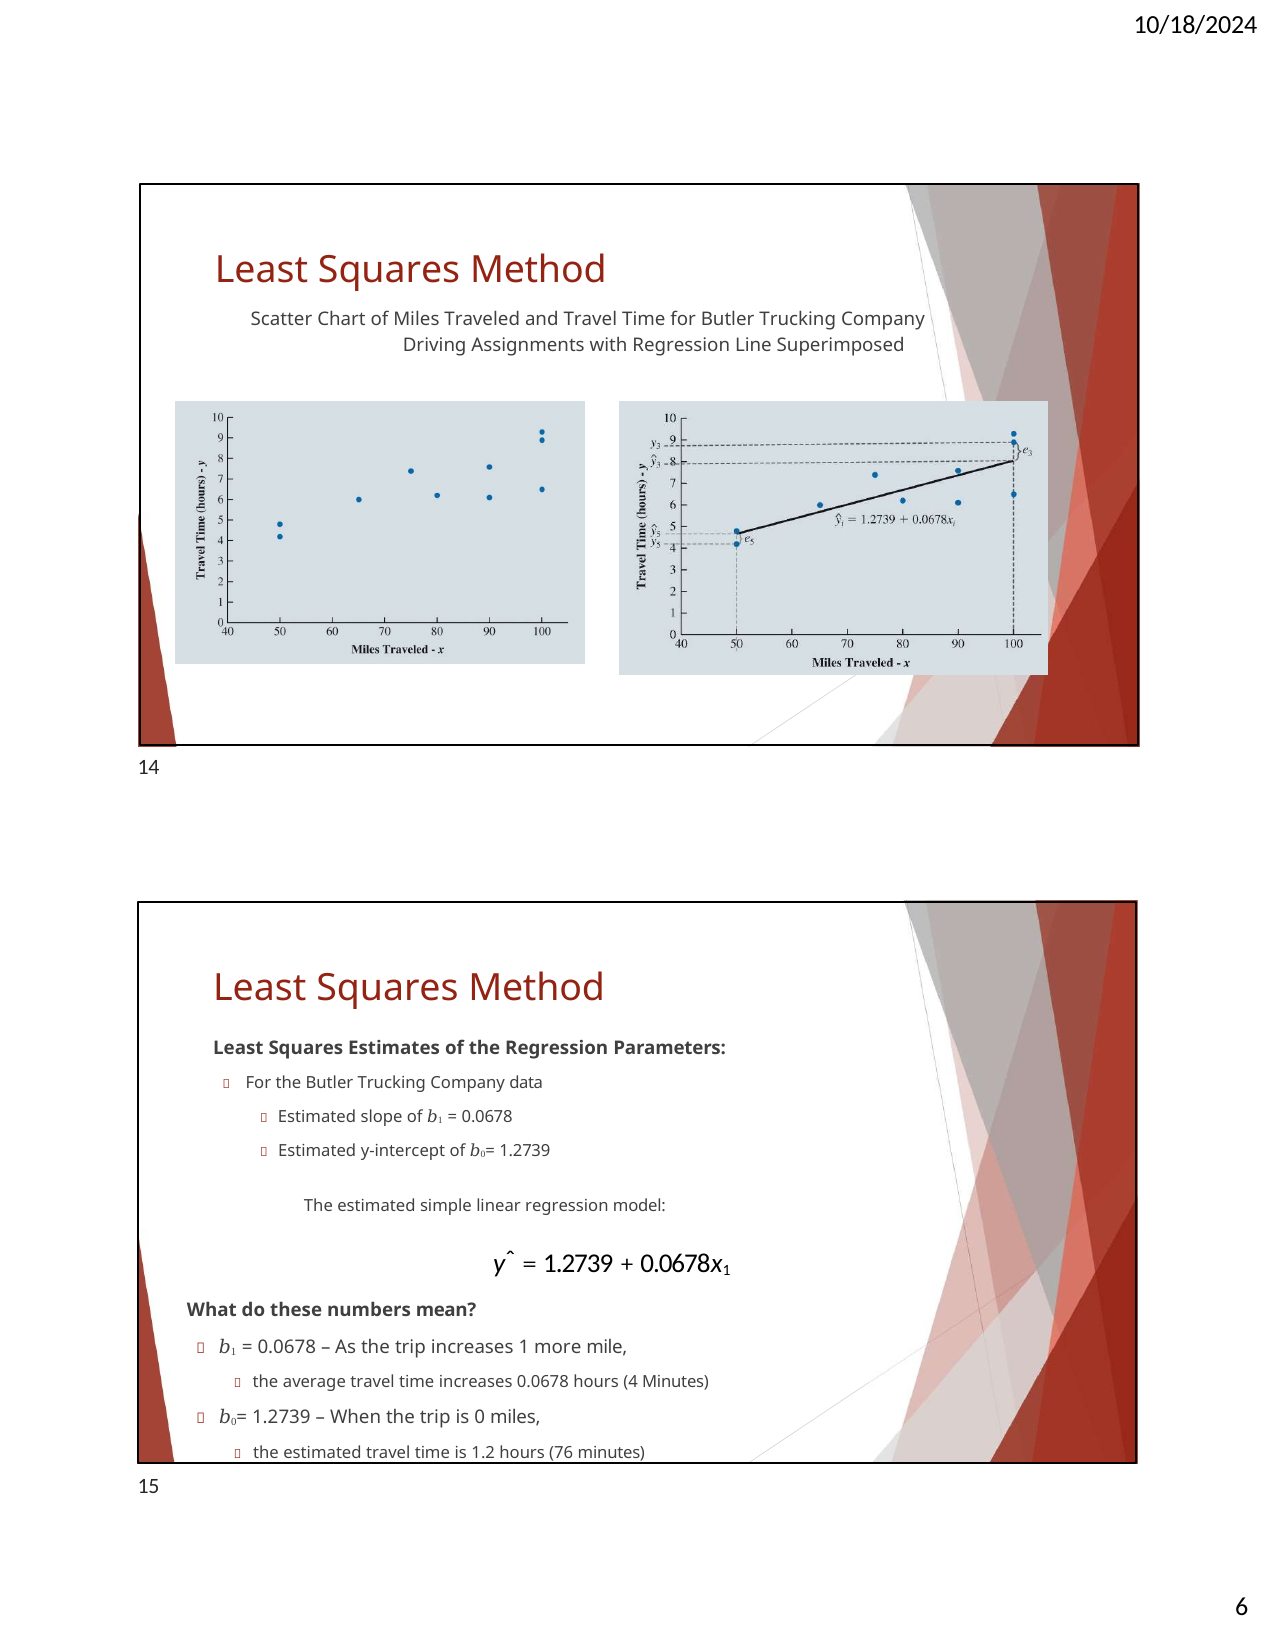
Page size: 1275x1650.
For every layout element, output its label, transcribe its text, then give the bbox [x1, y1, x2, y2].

picture [138, 512, 177, 747]
picture [619, 185, 1137, 744]
text 14 [137, 753, 1150, 780]
text 15 [137, 905, 1150, 1498]
picture [870, 183, 1140, 747]
picture [869, 900, 1138, 905]
picture [141, 401, 585, 744]
